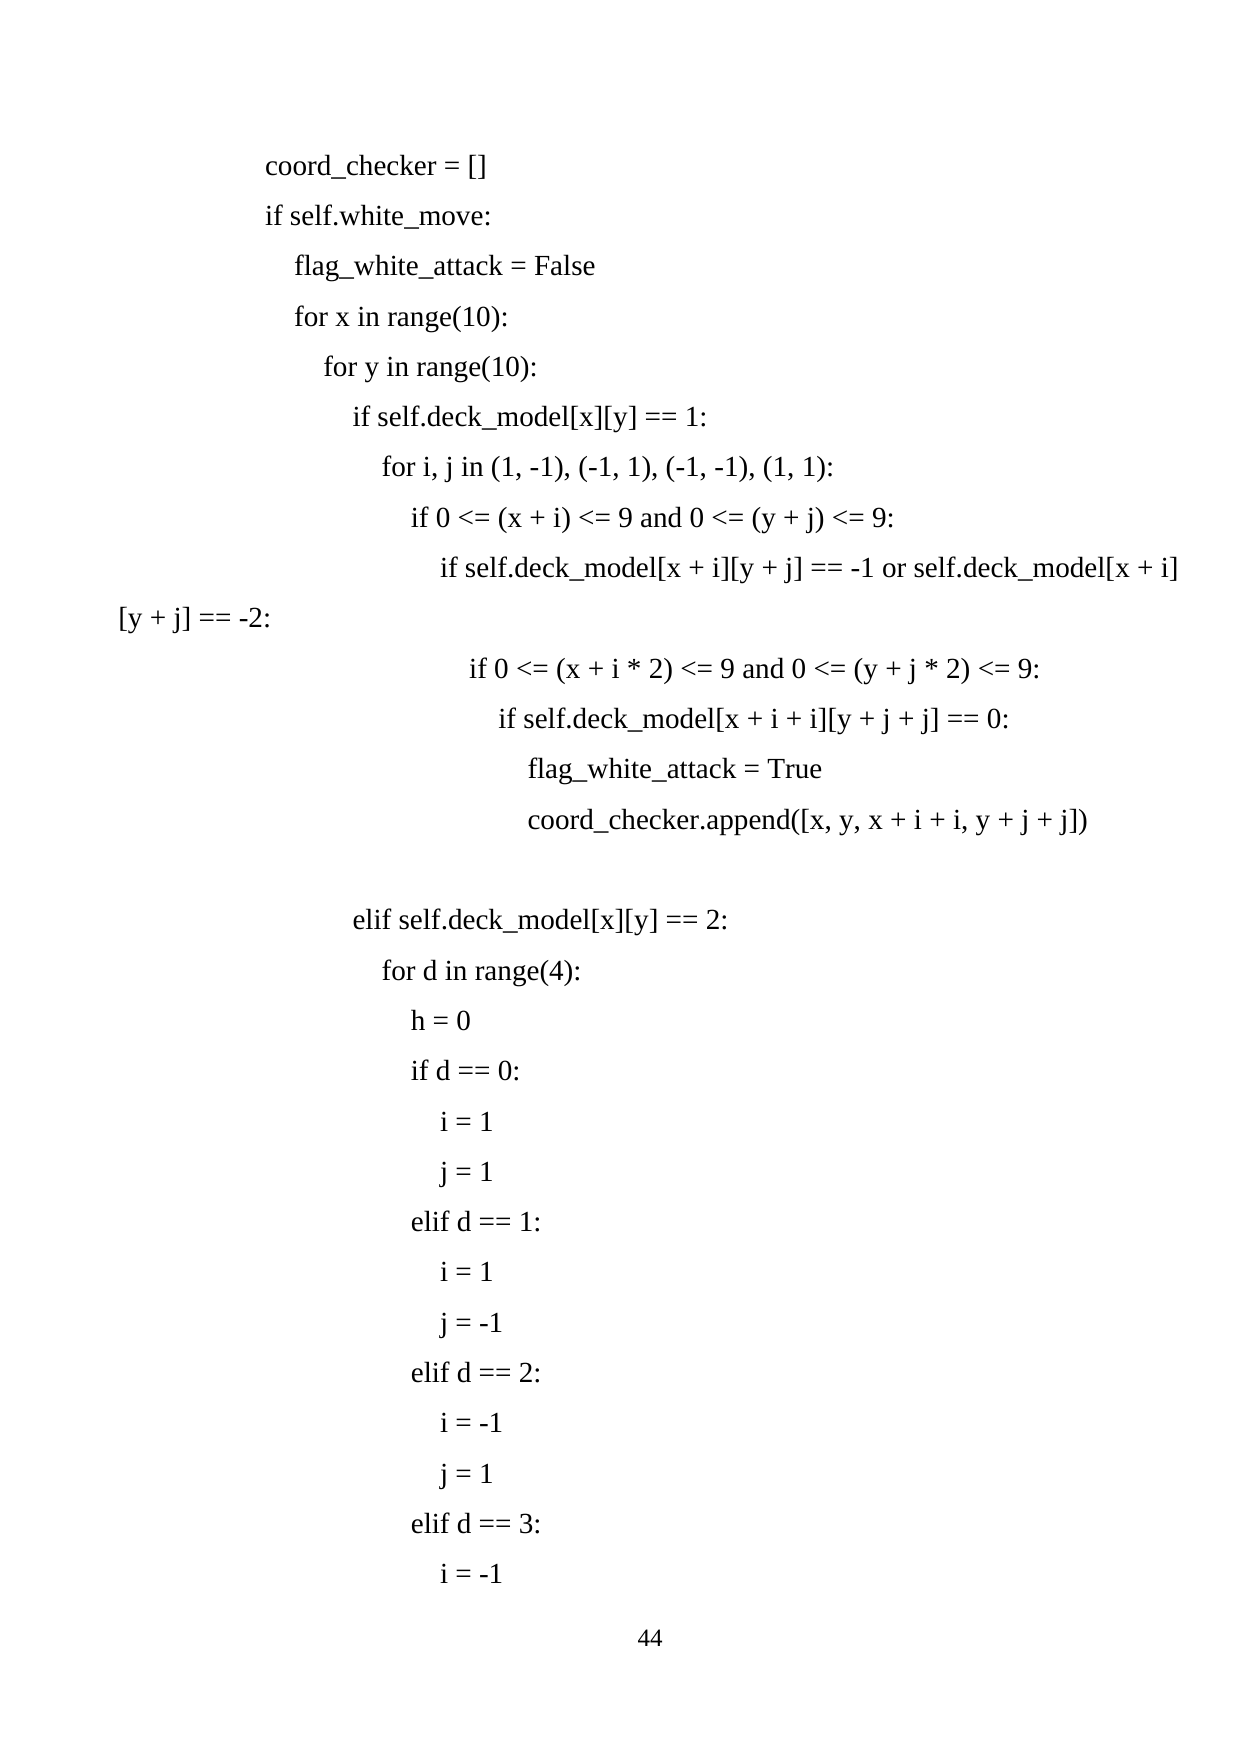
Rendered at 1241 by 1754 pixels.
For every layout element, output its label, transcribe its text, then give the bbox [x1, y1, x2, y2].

text i = 1 [118, 1104, 1181, 1137]
text elif self.deck_model[x][y] == 2: [118, 902, 1181, 936]
text elif d == 3: [118, 1506, 1181, 1540]
text j = 1 [118, 1456, 1181, 1489]
text j = -1 [118, 1305, 1181, 1338]
text i = -1 [118, 1406, 1181, 1439]
text if 0 <= (x + i * 2) <= 9 and 0 <= (y + j * 2) <= 9: [118, 651, 1181, 684]
text for y in range(10): [118, 349, 1181, 382]
text if self.deck_model[x][y] == 1: [118, 399, 1181, 433]
text elif d == 2: [118, 1355, 1181, 1389]
text coord_checker = [] [118, 148, 1181, 181]
text h = 0 [118, 1003, 1181, 1037]
text coord_checker.append([x, y, x + i + i, y + j + j]) [118, 802, 1181, 835]
text flag_white_attack = True [118, 751, 1181, 785]
text i = -1 [118, 1556, 1181, 1590]
text j = 1 [118, 1154, 1181, 1187]
text if 0 <= (x + i) <= 9 and 0 <= (y + j) <= 9: [118, 500, 1181, 533]
text for d in range(4): [118, 953, 1181, 986]
text if self.deck_model[x + i + i][y + j + j] == 0: [118, 701, 1181, 735]
text if d == 0: [118, 1053, 1181, 1087]
text for i, j in (1, -1), (-1, 1), (-1, -1), (1, 1): [118, 449, 1181, 483]
text elif d == 1: [118, 1204, 1181, 1238]
text i = 1 [118, 1254, 1181, 1288]
text for x in range(10): [118, 299, 1181, 332]
text if self.white_move: [118, 198, 1181, 232]
text flag_white_attack = False [118, 248, 1181, 282]
text if self.deck_model[x + i][y + j] == -1 or self.deck_model[x + i][y + j] == -2: [118, 550, 1181, 634]
